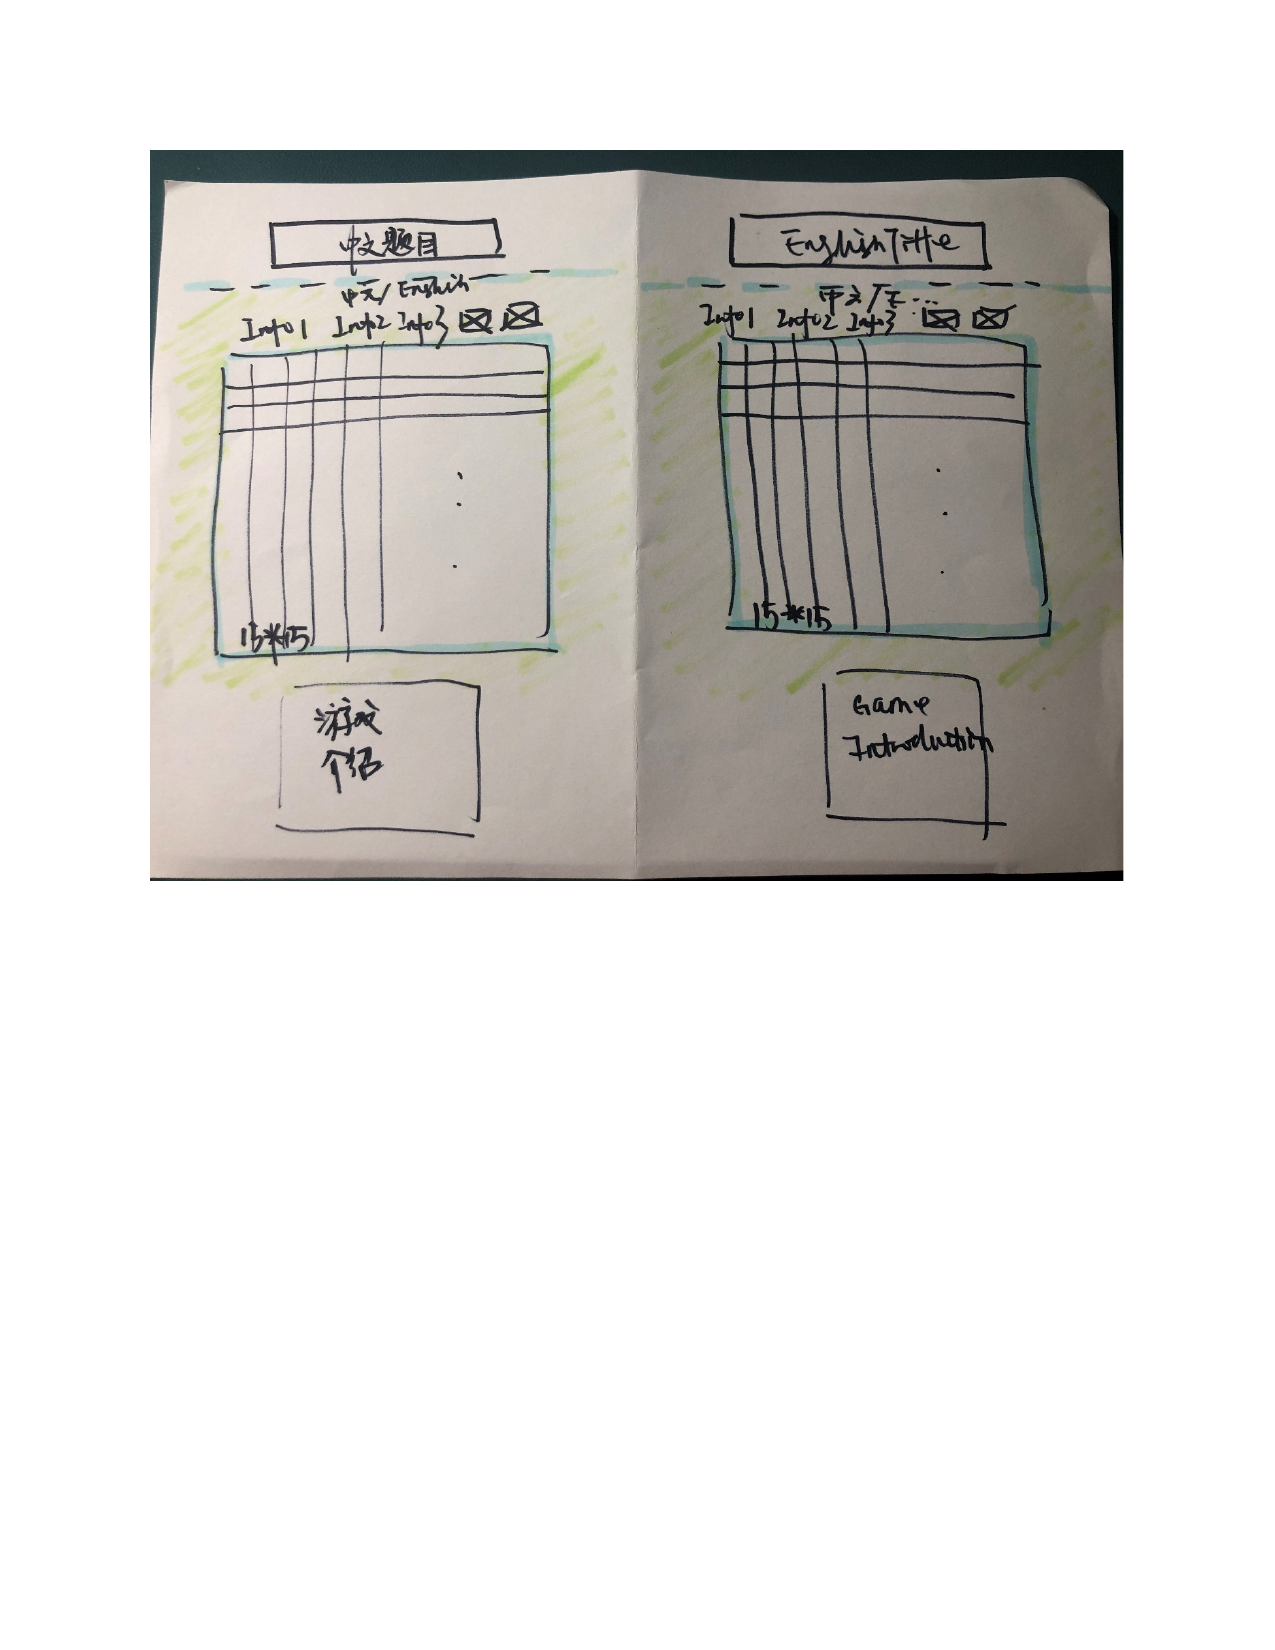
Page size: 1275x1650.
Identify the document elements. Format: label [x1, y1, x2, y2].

picture [150, 150, 1124, 881]
